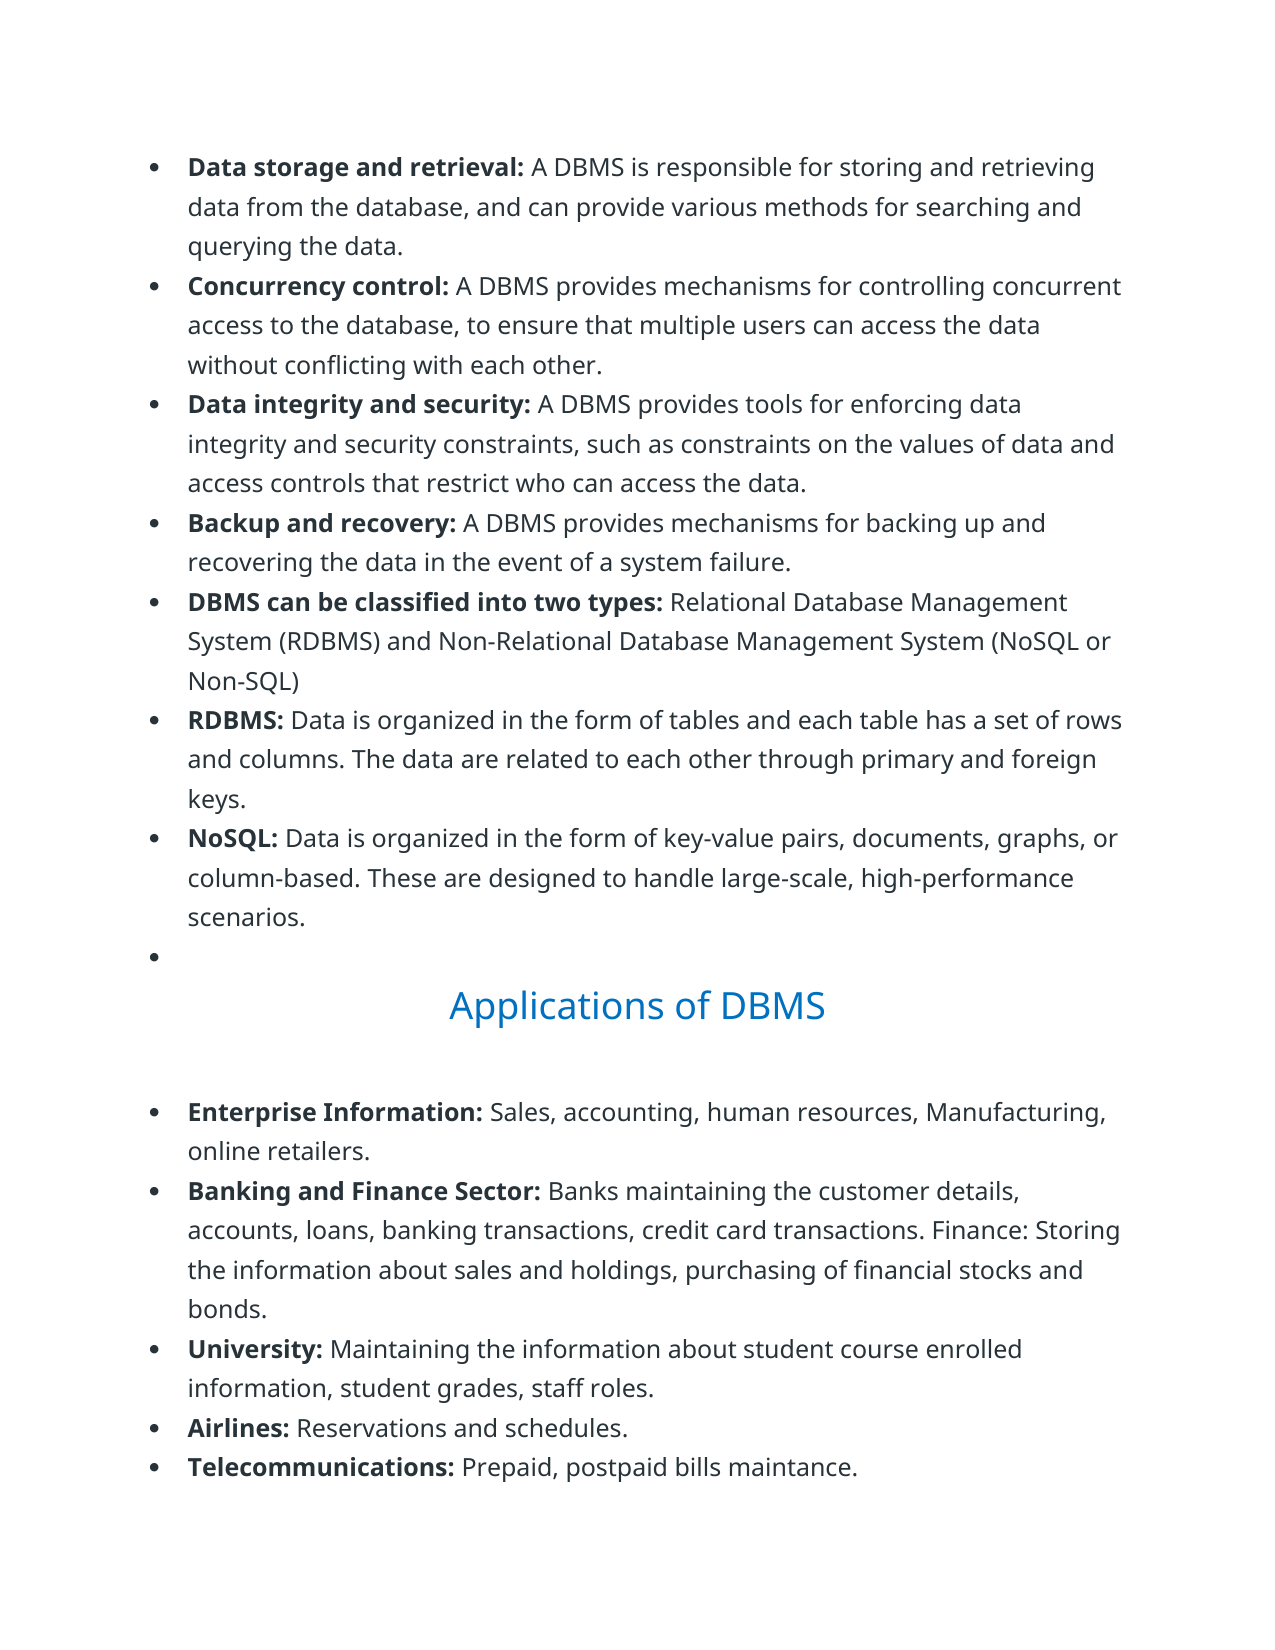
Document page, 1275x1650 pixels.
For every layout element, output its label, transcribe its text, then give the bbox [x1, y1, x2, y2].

list Airlines: Reservations and schedules. [150, 1410, 1125, 1444]
subtitle Applications of DBMS [150, 979, 1125, 1030]
list Data storage and retrieval: A DBMS is responsible for storing and retrieving data from the database, and can provide various methods for searching and querying the data. [150, 150, 1125, 263]
list University: Maintaining the information about student course enrolled information, student grades, staff roles. [150, 1331, 1125, 1405]
list Banking and Finance Sector: Banks maintaining the customer details, accounts, loans, banking transactions, credit card transactions. Finance: Storing the information about sales and holdings, purchasing of financial stocks and bonds. [150, 1173, 1125, 1326]
list Backup and recovery: A DBMS provides mechanisms for backing up and recovering the data in the event of a system failure. [150, 505, 1125, 579]
list DBMS can be classified into two types: Relational Database Management System (RDBMS) and Non-Relational Database Management System (NoSQL or Non-SQL) [150, 584, 1125, 697]
list NoSQL: Data is organized in the form of key-value pairs, documents, graphs, or column-based. These are designed to handle large-scale, high-performance scenarios. [150, 821, 1125, 934]
list Telecommunications: Prepaid, postpaid bills maintance. [150, 1450, 1125, 1484]
list Enterprise Information: Sales, accounting, human resources, Manufacturing, online retailers. [150, 1094, 1125, 1168]
list Concurrency control: A DBMS provides mechanisms for controlling concurrent access to the database, to ensure that multiple users can access the data without conflicting with each other. [150, 268, 1125, 381]
list Data integrity and security: A DBMS provides tools for enforcing data integrity and security constraints, such as constraints on the values of data and access controls that restrict who can access the data. [150, 387, 1125, 500]
list RDBMS: Data is organized in the form of tables and each table has a set of rows and columns. The data are related to each other through primary and foreign keys. [150, 703, 1125, 816]
